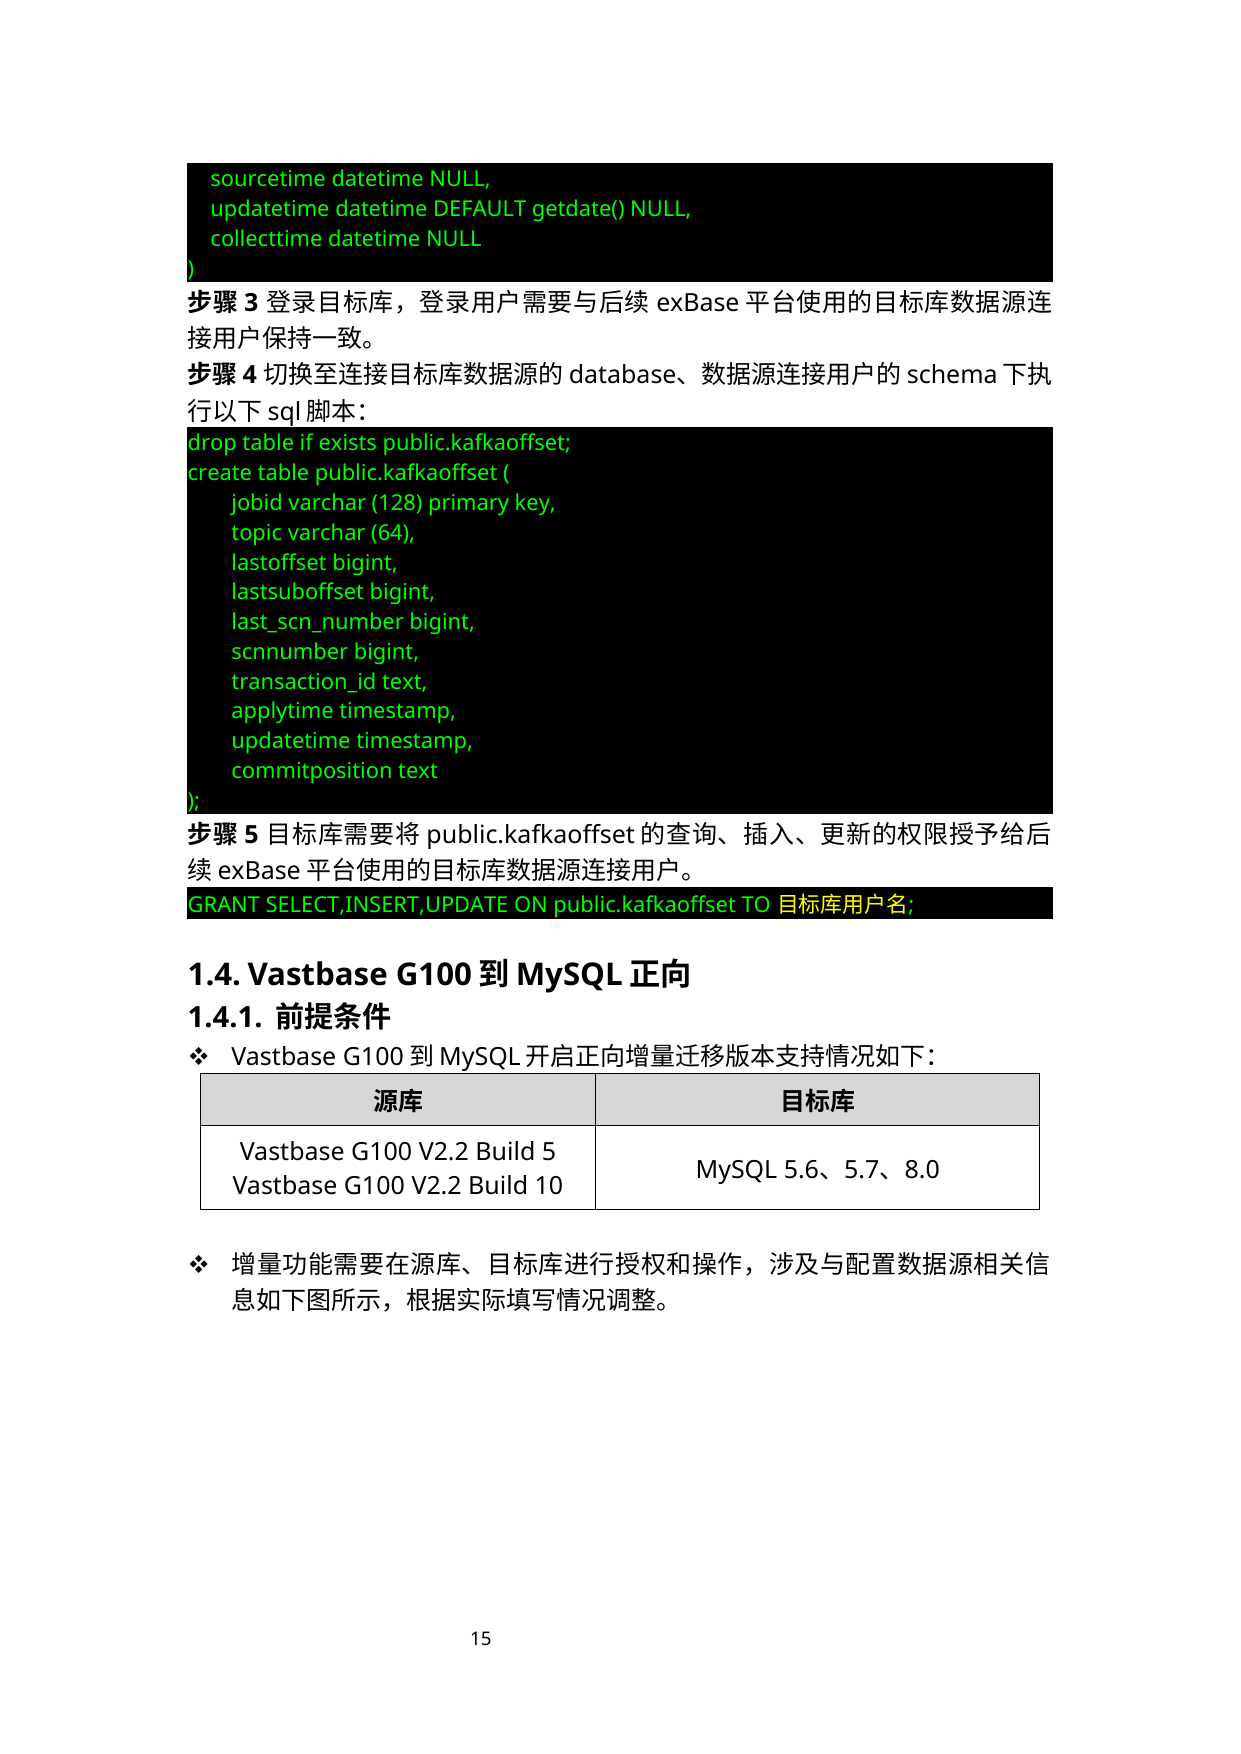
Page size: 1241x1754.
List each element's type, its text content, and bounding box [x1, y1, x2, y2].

text jobid varchar (128) primary key, [187, 487, 1053, 517]
text updatetime datetime DEFAULT getdate() NULL, [187, 193, 1053, 223]
list Vastbase G100到MySQL开启正向增量迁移版本支持情况如下： [187, 1036, 1053, 1073]
text sourcetime datetime NULL, [187, 163, 1053, 193]
text drop table if exists public.kafkaoffset; [187, 427, 1053, 457]
text 步骤4 切换至连接目标库数据源的database、数据源连接用户的schema下执行以下sql脚本： [187, 355, 1053, 427]
text create table public.kafkaoffset ( [187, 457, 1053, 487]
text commitposition text [187, 755, 1053, 785]
text 步骤3 登录目标库，登录用户需要与后续exBase平台使用的目标库数据源连接用户保持一致。 [187, 282, 1053, 355]
text transaction_id text, [187, 666, 1053, 695]
table_cell MySQL 5.6、5.7、8.0 [596, 1126, 1039, 1209]
subtitle 前提条件 [187, 994, 1053, 1036]
text GRANT SELECT,INSERT,UPDATE ON public.kafkaoffset TO 目标库用户名; [187, 887, 1053, 919]
text lastoffset bigint, [187, 546, 1053, 576]
table_header 目标库 [596, 1074, 1039, 1125]
list 增量功能需要在源库、目标库进行授权和操作，涉及与配置数据源相关信息如下图所示，根据实际填写情况调整。 [187, 1244, 1053, 1317]
text ) [187, 252, 1053, 282]
table_cell Vastbase G100 V2.2 Build 5 Vastbase G100 V2.2 Build 10 [201, 1126, 595, 1209]
text scnnumber bigint, [187, 636, 1053, 666]
table_header 源库 [201, 1074, 595, 1125]
text ); [187, 785, 1053, 814]
text applytime timestamp, [187, 695, 1053, 725]
list 步骤5 目标库需要将public.kafkaoffset的查询、插入、更新的权限授予给后续exBase平台使用的目标库数据源连接用户。 [187, 814, 1053, 887]
text topic varchar (64), [187, 517, 1053, 546]
subtitle Vastbase G100到MySQL正向 [187, 949, 1053, 994]
text collecttime datetime NULL [187, 223, 1053, 252]
text lastsuboffset bigint, [187, 576, 1053, 606]
text last_scn_number bigint, [187, 606, 1053, 636]
text updatetime timestamp, [187, 725, 1053, 755]
